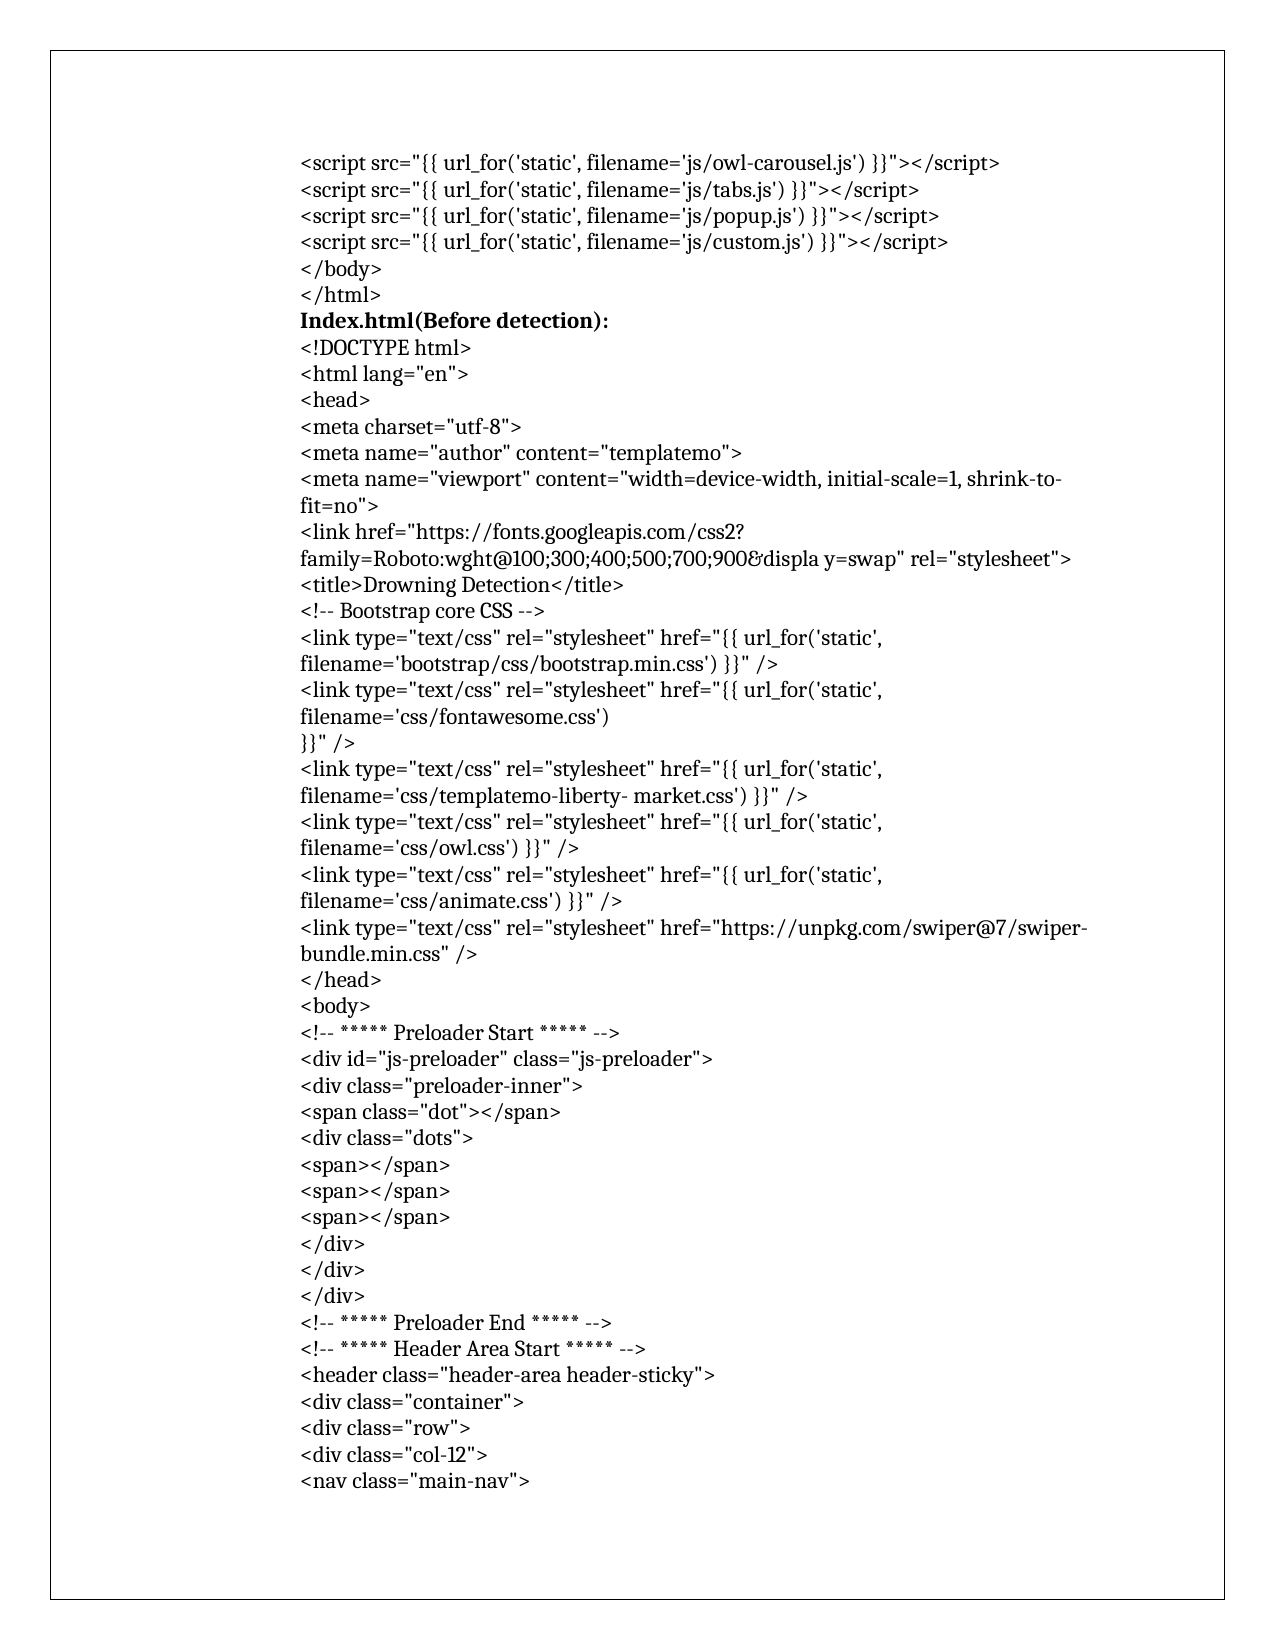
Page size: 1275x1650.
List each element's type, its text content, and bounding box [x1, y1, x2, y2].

list <script src="{{ url_for('static', filename='js/custom.js') }}"></script> [300, 229, 1125, 255]
list <link type="text/css" rel="stylesheet" href="https://unpkg.com/swiper@7/swiper- bundle.min.css" /> [300, 914, 1125, 967]
list <body> [300, 993, 1125, 1020]
list Index.html(Before detection): [300, 308, 1125, 334]
list <link type="text/css" rel="stylesheet" href="{{ url_for('static', filename='css/animate.css') }}" /> [300, 862, 1125, 914]
list <link type="text/css" rel="stylesheet" href="{{ url_for('static', filename='css/fontawesome.css') [300, 677, 1125, 730]
list <head> [300, 387, 1125, 413]
list }}" /> [300, 730, 1125, 756]
list </html> [300, 282, 1125, 308]
list <!-- Bootstrap core CSS --> [300, 598, 1125, 624]
list </body> [300, 255, 1125, 282]
list <script src="{{ url_for('static', filename='js/owl-carousel.js') }}"></script> [300, 150, 1125, 176]
list </head> [300, 967, 1125, 993]
list <div id="js-preloader" class="js-preloader"> [300, 1046, 1125, 1072]
list <span></span> [300, 1204, 1125, 1231]
list <div class="dots"> [300, 1125, 1125, 1151]
list <meta charset="utf-8"> [300, 413, 1125, 440]
list <meta name="viewport" content="width=device-width, initial-scale=1, shrink-to-fit=no"> [300, 466, 1125, 519]
list <!-- ***** Preloader End ***** --> [300, 1309, 1125, 1336]
list <span></span> [300, 1151, 1125, 1178]
list <div class="container"> [300, 1389, 1125, 1415]
list <header class="header-area header-sticky"> [300, 1362, 1125, 1389]
list <link type="text/css" rel="stylesheet" href="{{ url_for('static', filename='css/owl.css') }}" /> [300, 809, 1125, 862]
list </div> [300, 1257, 1125, 1283]
list <link href="https://fonts.googleapis.com/css2?family=Roboto:wght@100;300;400;500;700;900&displa y=swap" rel="stylesheet"> [300, 519, 1125, 572]
list <link type="text/css" rel="stylesheet" href="{{ url_for('static', filename='bootstrap/css/bootstrap.min.css') }}" /> [300, 624, 1125, 677]
list <span></span> [300, 1178, 1125, 1204]
list <link type="text/css" rel="stylesheet" href="{{ url_for('static', filename='css/templatemo-liberty- market.css') }}" /> [300, 756, 1125, 809]
list <meta name="author" content="templatemo"> [300, 440, 1125, 466]
list <div class="col-12"> [300, 1441, 1125, 1468]
list <script src="{{ url_for('static', filename='js/popup.js') }}"></script> [300, 203, 1125, 229]
list <script src="{{ url_for('static', filename='js/tabs.js') }}"></script> [300, 176, 1125, 203]
list <div class="preloader-inner"> [300, 1072, 1125, 1099]
list </div> [300, 1283, 1125, 1309]
list <span class="dot"></span> [300, 1099, 1125, 1125]
list <nav class="main-nav"> [300, 1468, 1125, 1494]
list <!DOCTYPE html> [300, 334, 1125, 361]
list <!-- ***** Preloader Start ***** --> [300, 1020, 1125, 1046]
list <title>Drowning Detection</title> [300, 572, 1125, 598]
list <!-- ***** Header Area Start ***** --> [300, 1336, 1125, 1362]
list <html lang="en"> [300, 361, 1125, 387]
list <div class="row"> [300, 1415, 1125, 1441]
list </div> [300, 1231, 1125, 1257]
